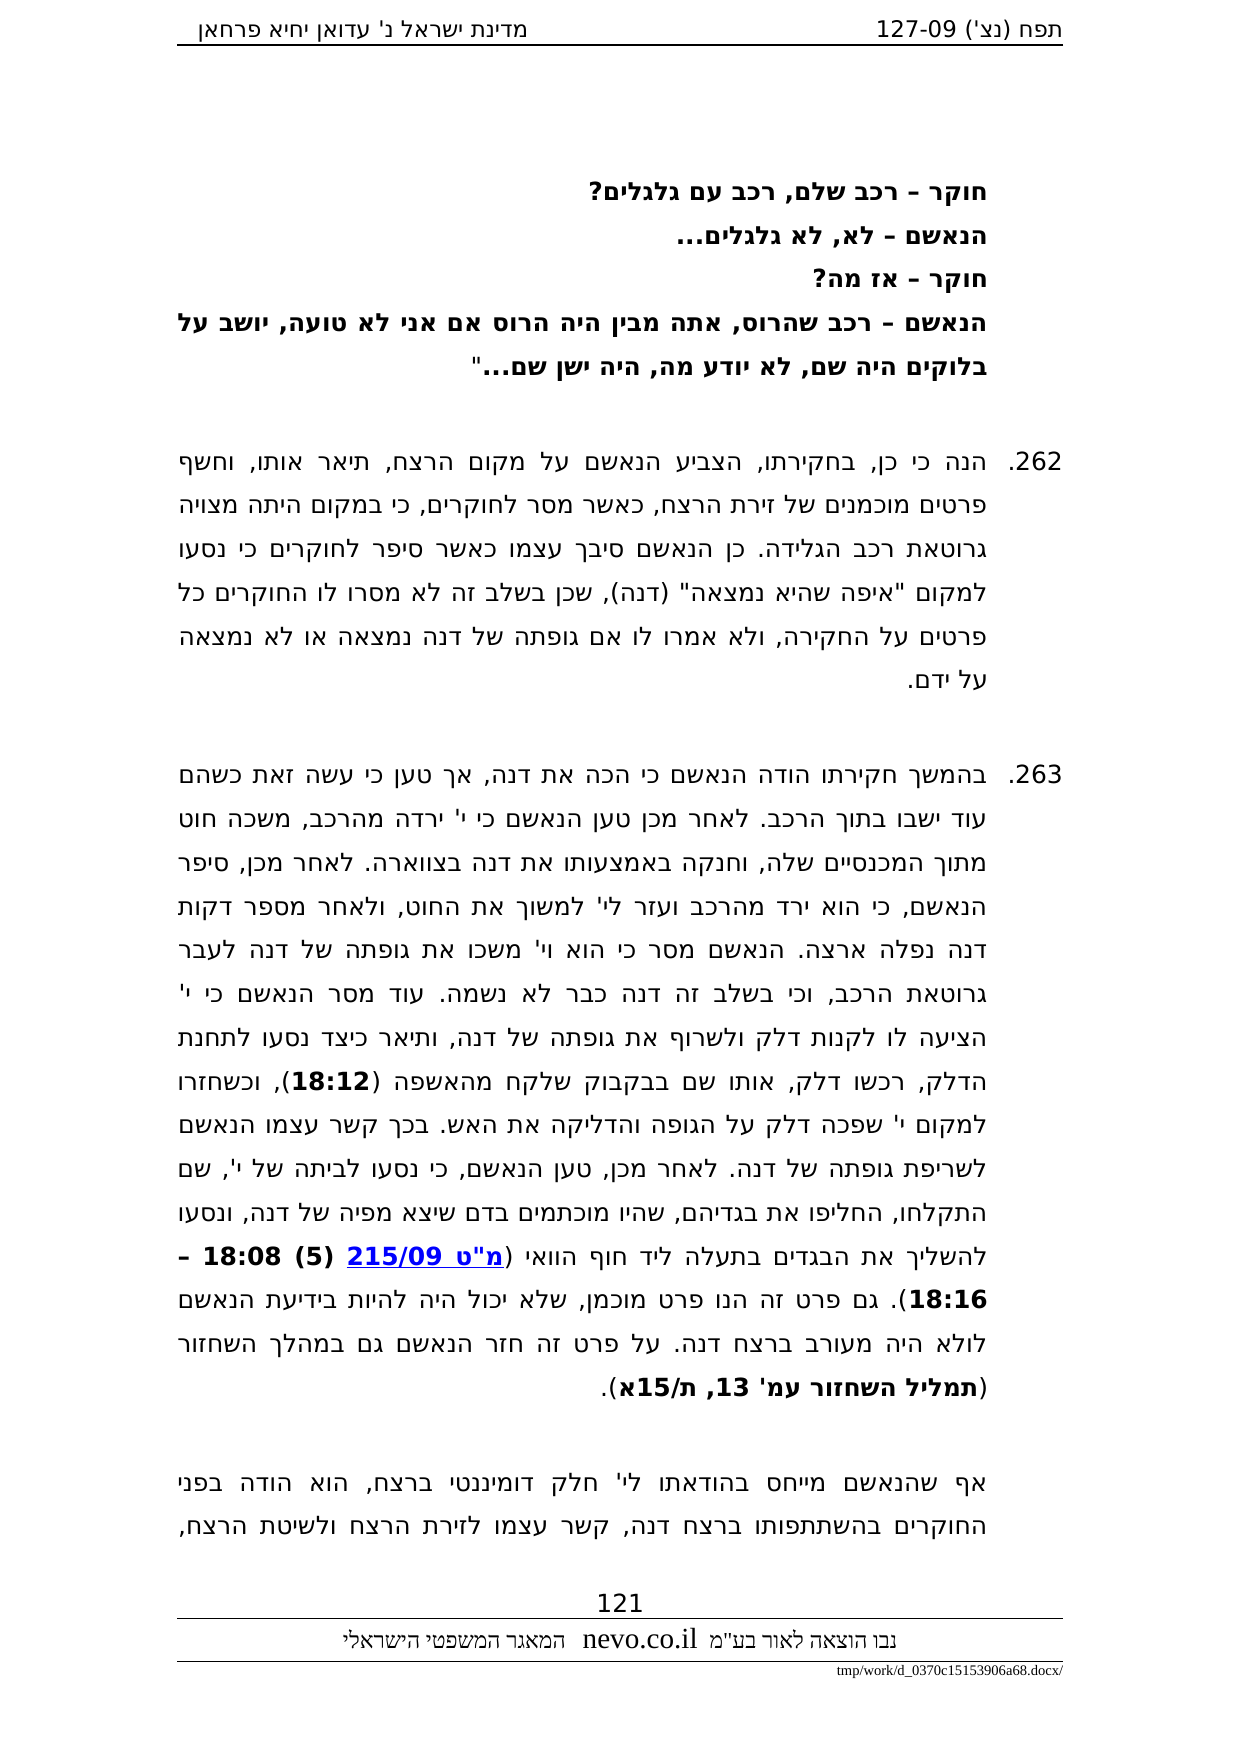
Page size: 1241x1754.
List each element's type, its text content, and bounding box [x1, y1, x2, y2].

text חוקר – רכב שלם, רכב עם גלגלים? [177, 177, 988, 206]
text הנאשם – לא, לא גלגלים... [177, 221, 988, 250]
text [177, 1468, 988, 1541]
text הנאשם – רכב שהרוס, אתה מבין היה הרוס אם אני לא טועה, יושב על בלוקים היה שם, לא יודע מה, היה ישן שם..." [177, 308, 988, 381]
text חוקר – אז מה? [177, 265, 988, 294]
text 262. הנה כי כן, בחקירתו, הצביע הנאשם על מקום הרצח, תיאר אותו, וחשף פרטים מוכמנים של זירת הרצח, כאשר מסר לחוקרים, כי במקום היתה מצויה גרוטאת רכב הגלידה. כן הנאשם סיבך עצמו כאשר סיפר לחוקרים כי נסעו למקום "איפה שהיא נמצאה" (דנה), שכן בשלב זה לא מסרו לו החוקרים כל פרטים על החקירה, ולא אמרו לו אם גופתה של דנה נמצאה או לא נמצאה על ידם. [177, 447, 1063, 695]
text 263. בהמשך חקירתו הודה הנאשם כי הכה את דנה, אך טען כי עשה זאת כשהם עוד ישבו בתוך הרכב. לאחר מכן טען הנאשם כי י' ירדה מהרכב, משכה חוט מתוך המכנסיים שלה, וחנקה באמצעותו את דנה בצווארה. לאחר מכן, סיפר הנאשם, כי הוא ירד מהרכב ועזר לי' למשוך את החוט, ולאחר מספר דקות דנה נפלה ארצה. הנאשם מסר כי הוא וי' משכו את גופתה של דנה לעבר גרוטאת הרכב, וכי בשלב זה דנה כבר לא נשמה. עוד מסר הנאשם כי י' הציעה לו לקנות דלק ולשרוף את גופתה של דנה, ותיאר כיצד נסעו לתחנת הדלק, רכשו דלק, אותו שם בבקבוק שלקח מהאשפה (18:12), וכשחזרו למקום י' שפכה דלק על הגופה והדליקה את האש. בכך קשר עצמו הנאשם לשריפת גופתה של דנה. לאחר מכן, טען הנאשם, כי נסעו לביתה של י', שם התקלחו, החליפו את בגדיהם, שהיו מוכתמים בדם שיצא מפיה של דנה, ונסעו להשליך את הבגדים בתעלה ליד חוף הוואי (מ"ט 215/09 (5) 18:08 – 18:16). גם פרט זה הנו פרט מוכמן, שלא יכול היה להיות בידיעת הנאשם לולא היה מעורב ברצח דנה. על פרט זה חזר הנאשם גם במהלך השחזור (תמליל השחזור עמ' 13, ת/15א). [177, 761, 1063, 1402]
